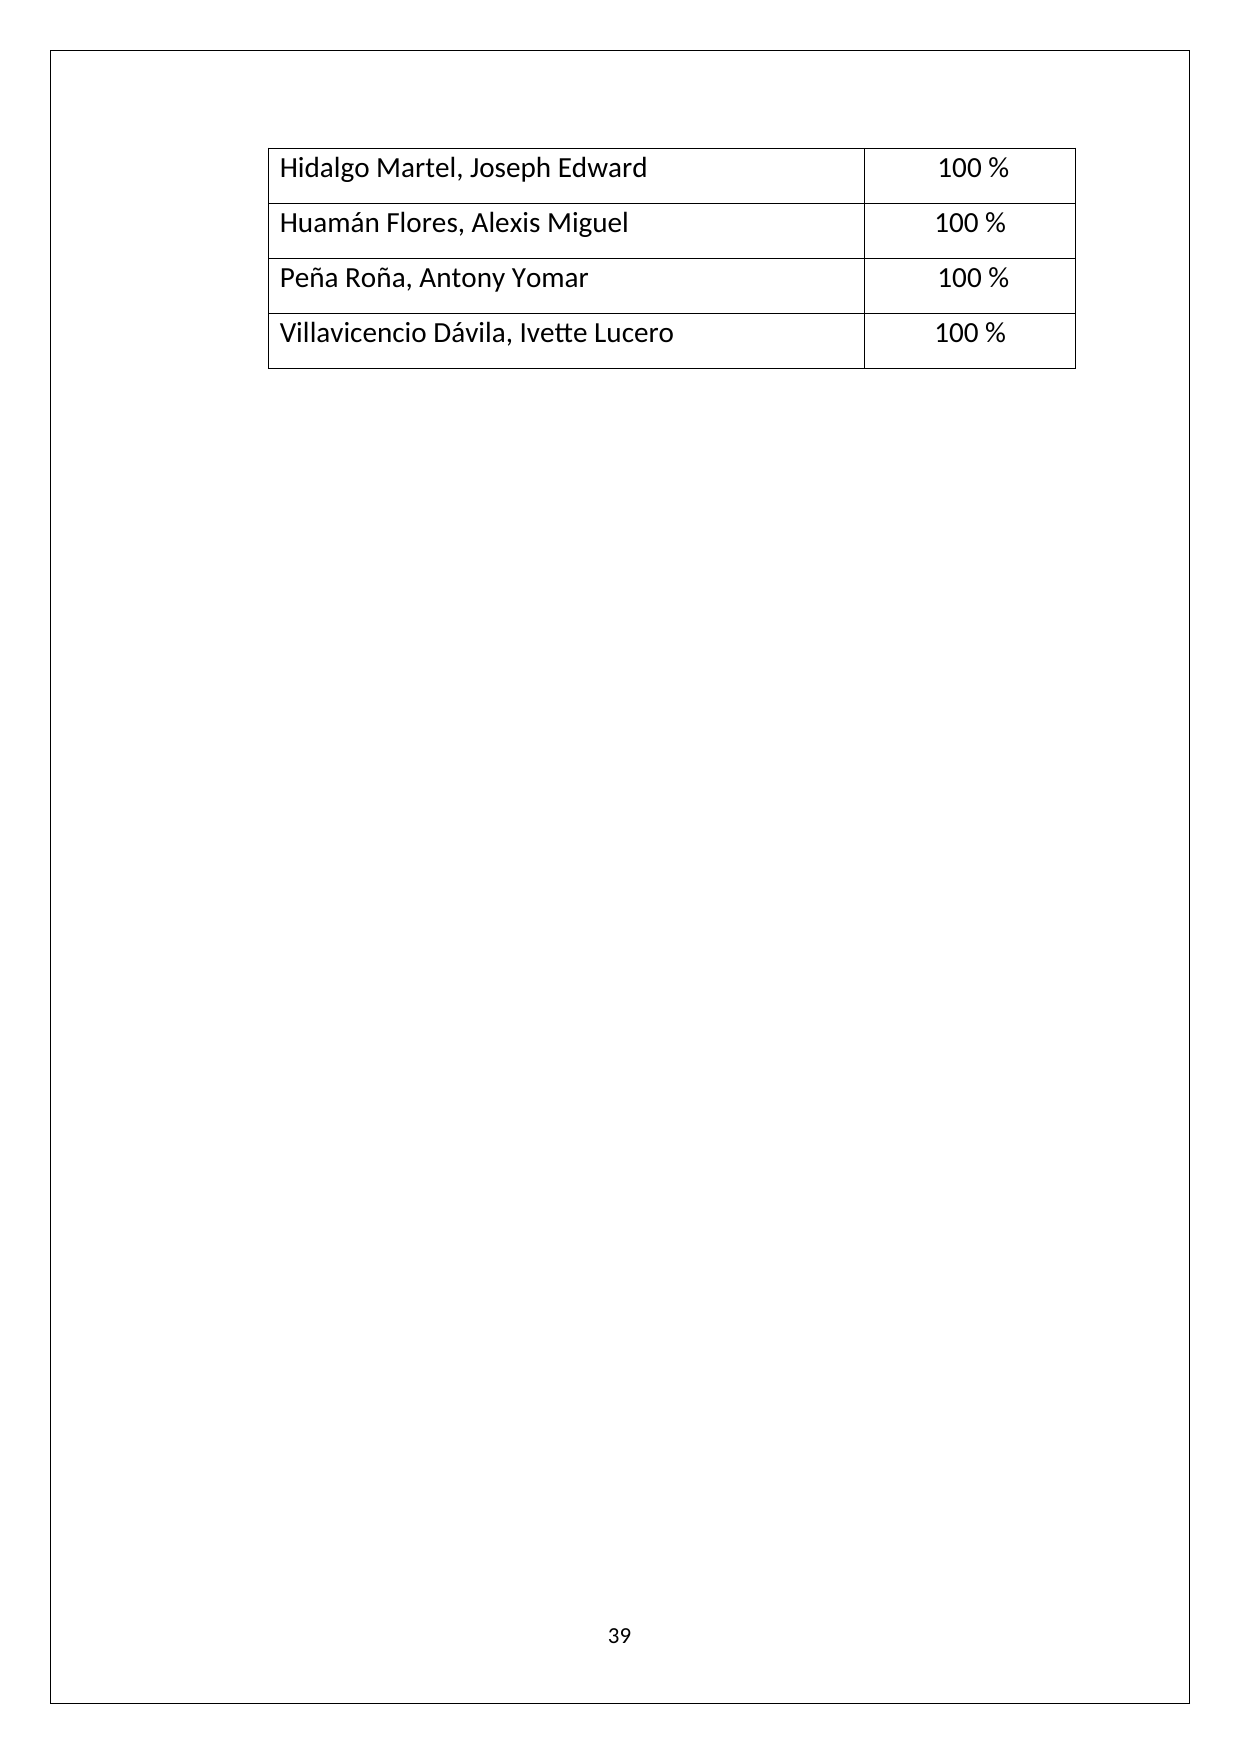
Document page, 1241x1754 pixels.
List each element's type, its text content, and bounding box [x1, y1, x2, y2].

table_cell 100 % [865, 259, 1075, 313]
table_cell Hidalgo Martel, Joseph Edward [269, 149, 864, 203]
table_cell Peña Roña, Antony Yomar [269, 259, 864, 313]
table_cell Villavicencio Dávila, Ivette Lucero [269, 314, 864, 368]
table_cell 100 % [865, 314, 1075, 368]
table_cell 100 % [865, 149, 1075, 203]
table_cell Huamán Flores, Alexis Miguel [269, 204, 864, 258]
table_cell 100 % [865, 204, 1075, 258]
